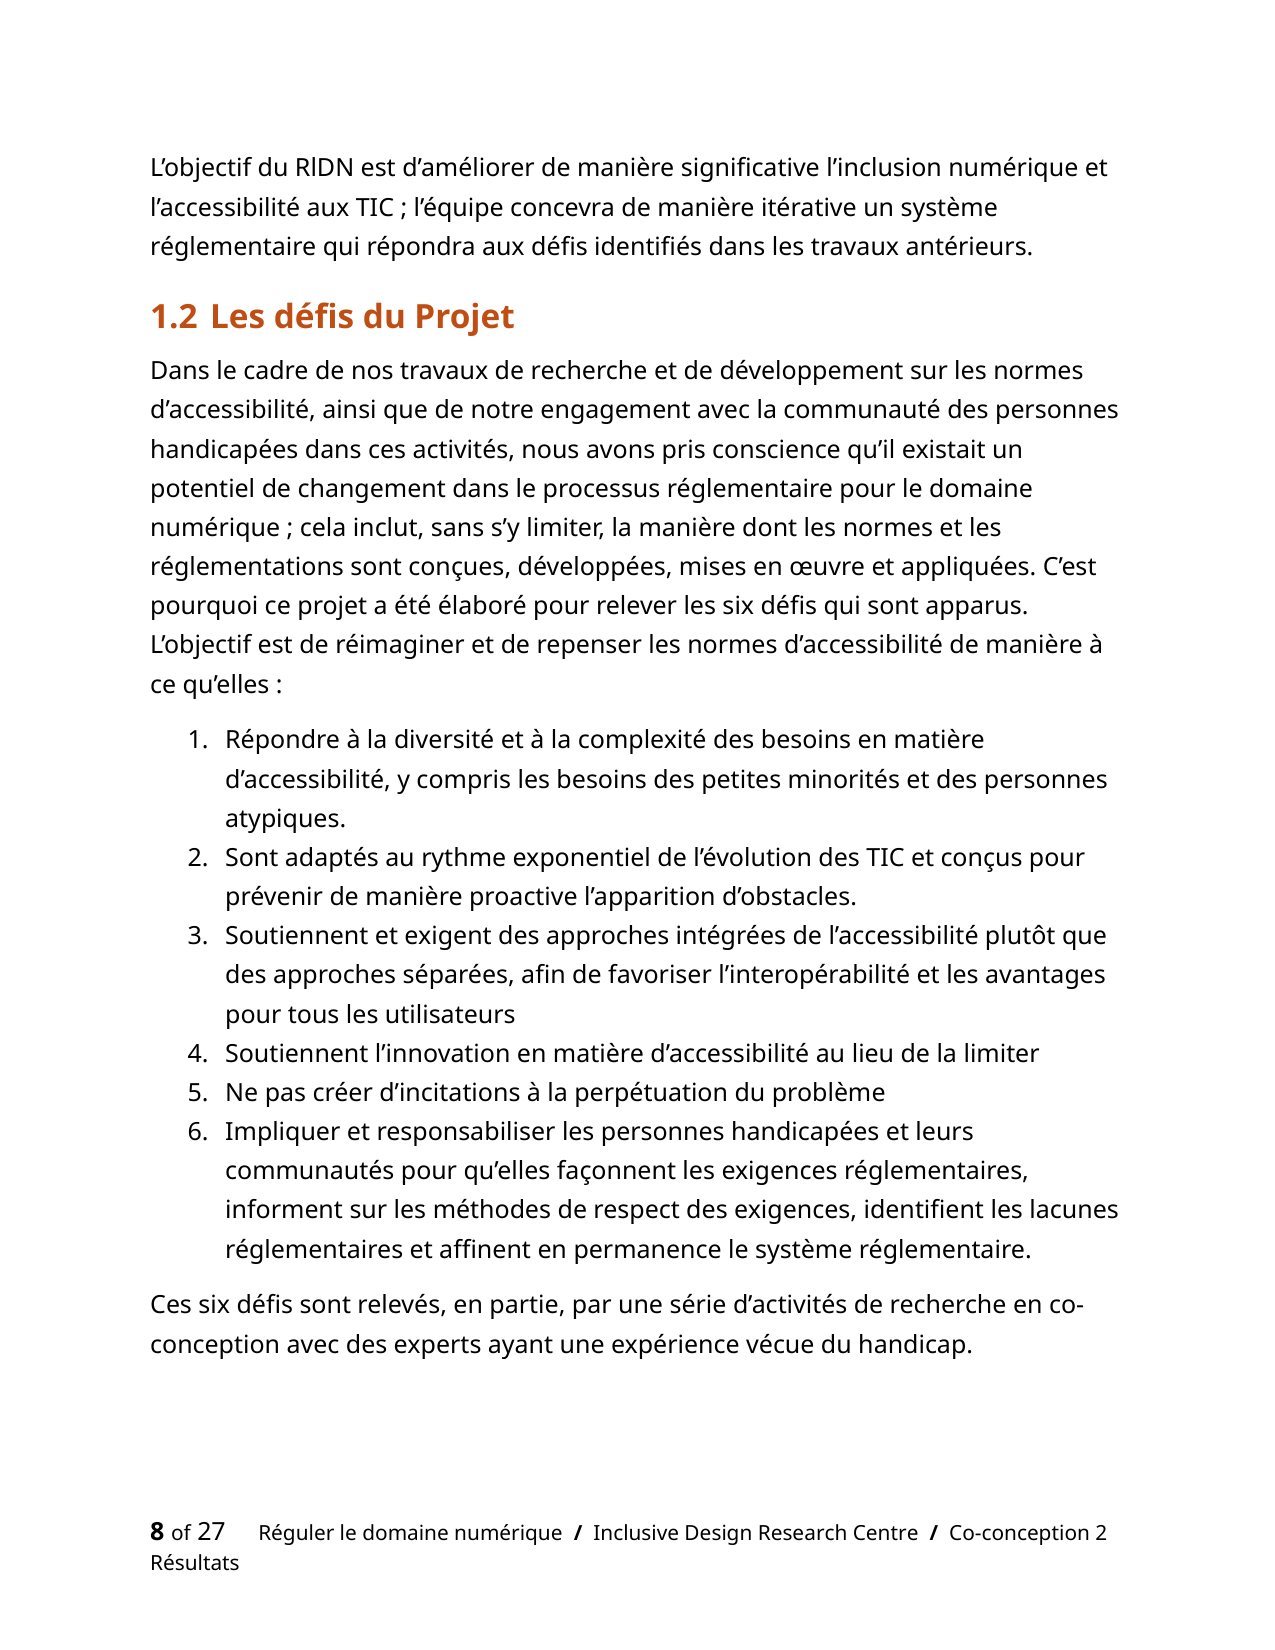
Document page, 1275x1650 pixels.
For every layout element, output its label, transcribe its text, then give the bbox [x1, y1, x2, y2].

subtitle Les défis du Projet [150, 292, 1125, 338]
list Sont adaptés au rythme exponentiel de l’évolution des TIC et conçus pour prévenir de manière proactive l’apparition d’obstacles. [187, 840, 1125, 913]
list Impliquer et responsabiliser les personnes handicapées et leurs communautés pour qu’elles façonnent les exigences réglementaires, informent sur les méthodes de respect des exigences, identifient les lacunes réglementaires et affinent en permanence le système réglementaire. [187, 1114, 1125, 1265]
text Dans le cadre de nos travaux de recherche et de développement sur les normes d’accessibilité, ainsi que de notre engagement avec la communauté des personnes handicapées dans ces activités, nous avons pris conscience qu’il existait un potentiel de changement dans le processus réglementaire pour le domaine numérique ; cela inclut, sans s’y limiter, la manière dont les normes et les réglementations sont conçues, développées, mises en œuvre et appliquées. C’est pourquoi ce projet a été élaboré pour relever les six défis qui sont apparus. L’objectif est de réimaginer et de repenser les normes d’accessibilité de manière à ce qu’elles : [150, 353, 1125, 700]
text Ces six défis sont relevés, en partie, par une série d’activités de recherche en co-conception avec des experts ayant une expérience vécue du handicap. [150, 1287, 1125, 1360]
list Répondre à la diversité et à la complexité des besoins en matière d’accessibilité, y compris les besoins des petites minorités et des personnes atypiques. [187, 722, 1125, 834]
text L’objectif du RlDN est d’améliorer de manière significative l’inclusion numérique et l’accessibilité aux TIC ; l’équipe concevra de manière itérative un système réglementaire qui répondra aux défis identifiés dans les travaux antérieurs. [150, 150, 1125, 262]
list Soutiennent et exigent des approches intégrées de l’accessibilité plutôt que des approches séparées, afin de favoriser l’interopérabilité et les avantages pour tous les utilisateurs [187, 918, 1125, 1030]
list Soutiennent l’innovation en matière d’accessibilité au lieu de la limiter [187, 1036, 1125, 1069]
list Ne pas créer d’incitations à la perpétuation du problème [187, 1075, 1125, 1109]
